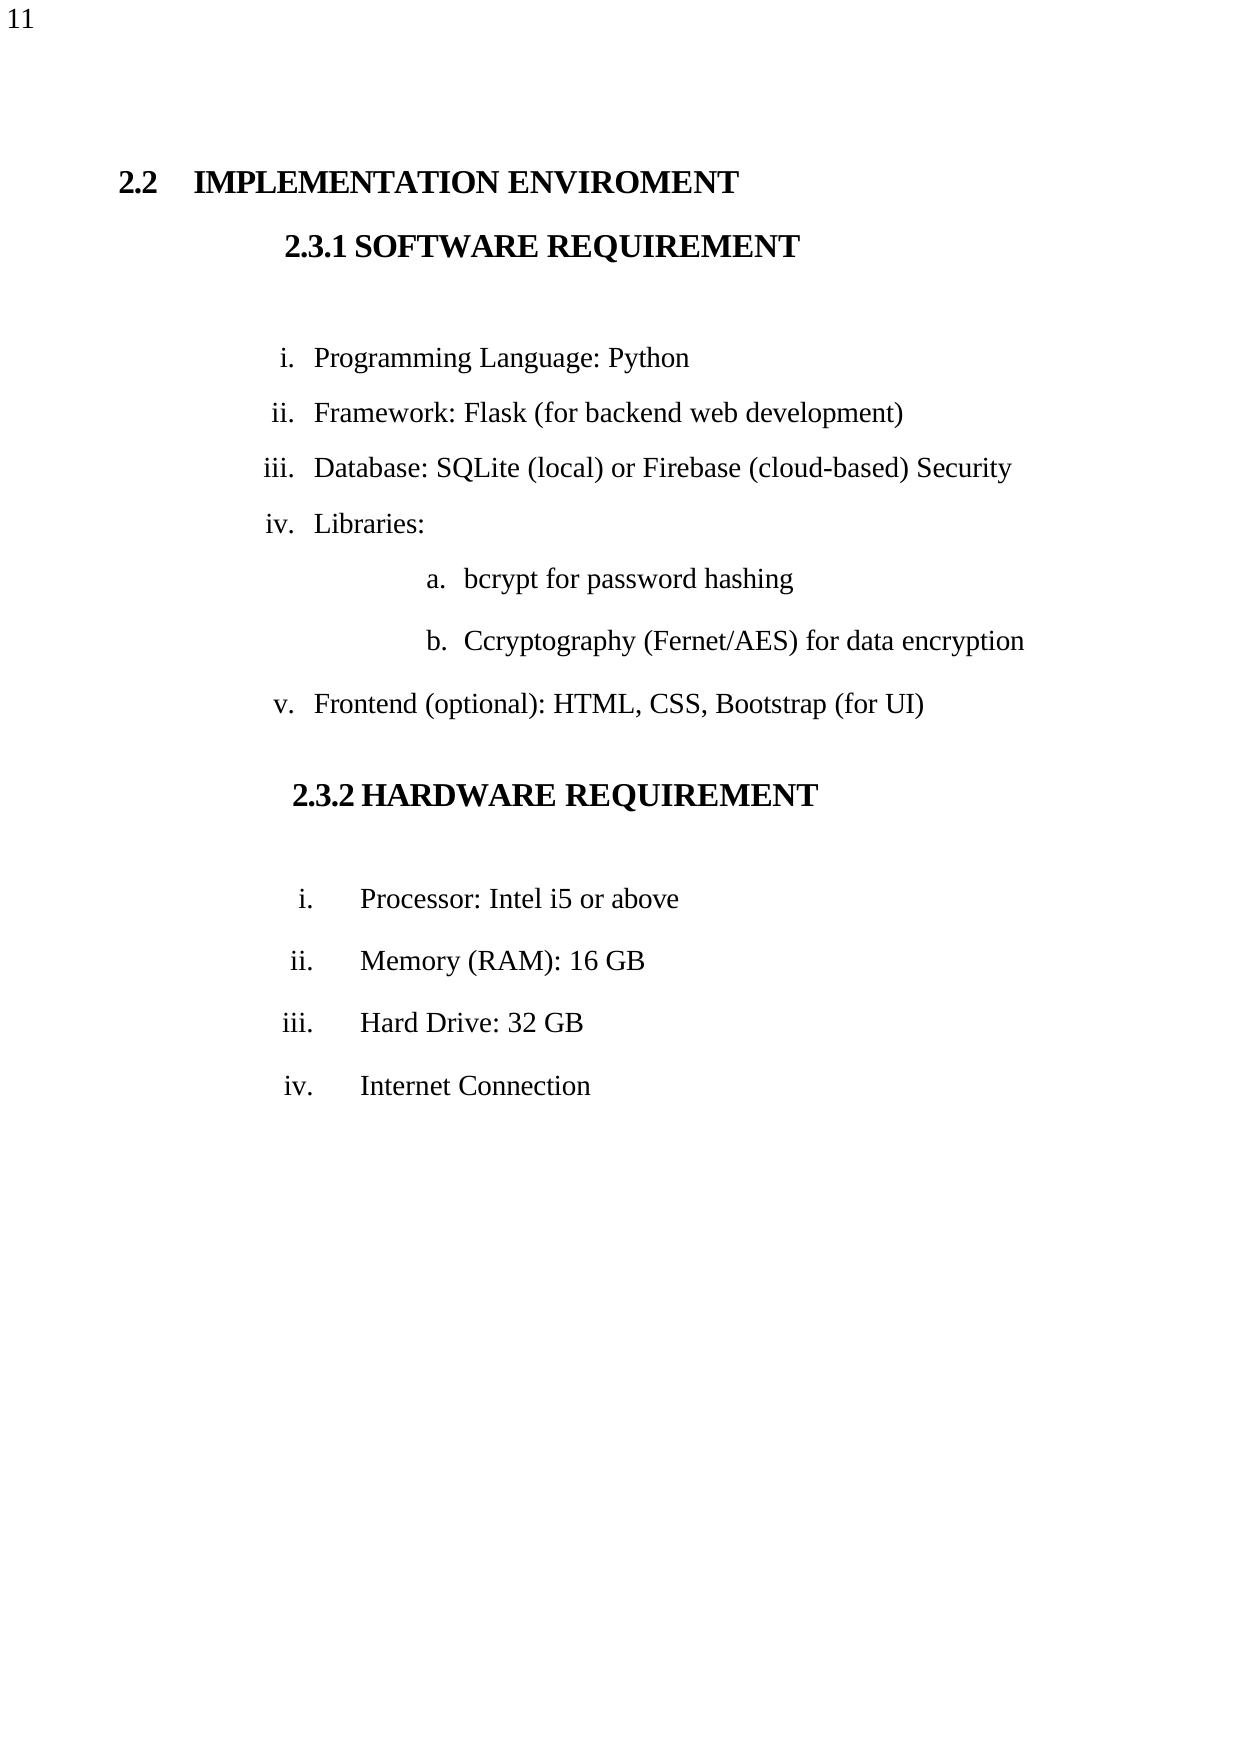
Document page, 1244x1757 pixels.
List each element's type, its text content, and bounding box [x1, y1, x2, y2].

list Framework: Flask (for backend web development) [295, 395, 1199, 429]
list Memory (RAM): 16 GB [313, 943, 1199, 977]
list Frontend (optional): HTML, CSS, Bootstrap (for UI) [295, 686, 1199, 719]
list Hard Drive: 32 GB [313, 1006, 1199, 1039]
list Programming Language: Python [295, 340, 1199, 374]
text 2.3.1 SOFTWARE REQUIREMENT [210, 226, 1199, 265]
list Database: SQLite (local) or Firebase (cloud-based) Security [295, 450, 1199, 484]
list bcrypt for password hashing [426, 561, 1199, 594]
list IMPLEMENTATION ENVIROMENT [118, 162, 1199, 201]
text 2.3.2 HARDWARE REQUIREMENT [88, 775, 1199, 814]
list Ccryptography (Fernet/AES) for data encryption [426, 623, 1199, 657]
list Internet Connection [313, 1068, 1199, 1101]
list Processor: Intel i5 or above [313, 881, 1199, 914]
list Libraries: [295, 506, 1199, 539]
